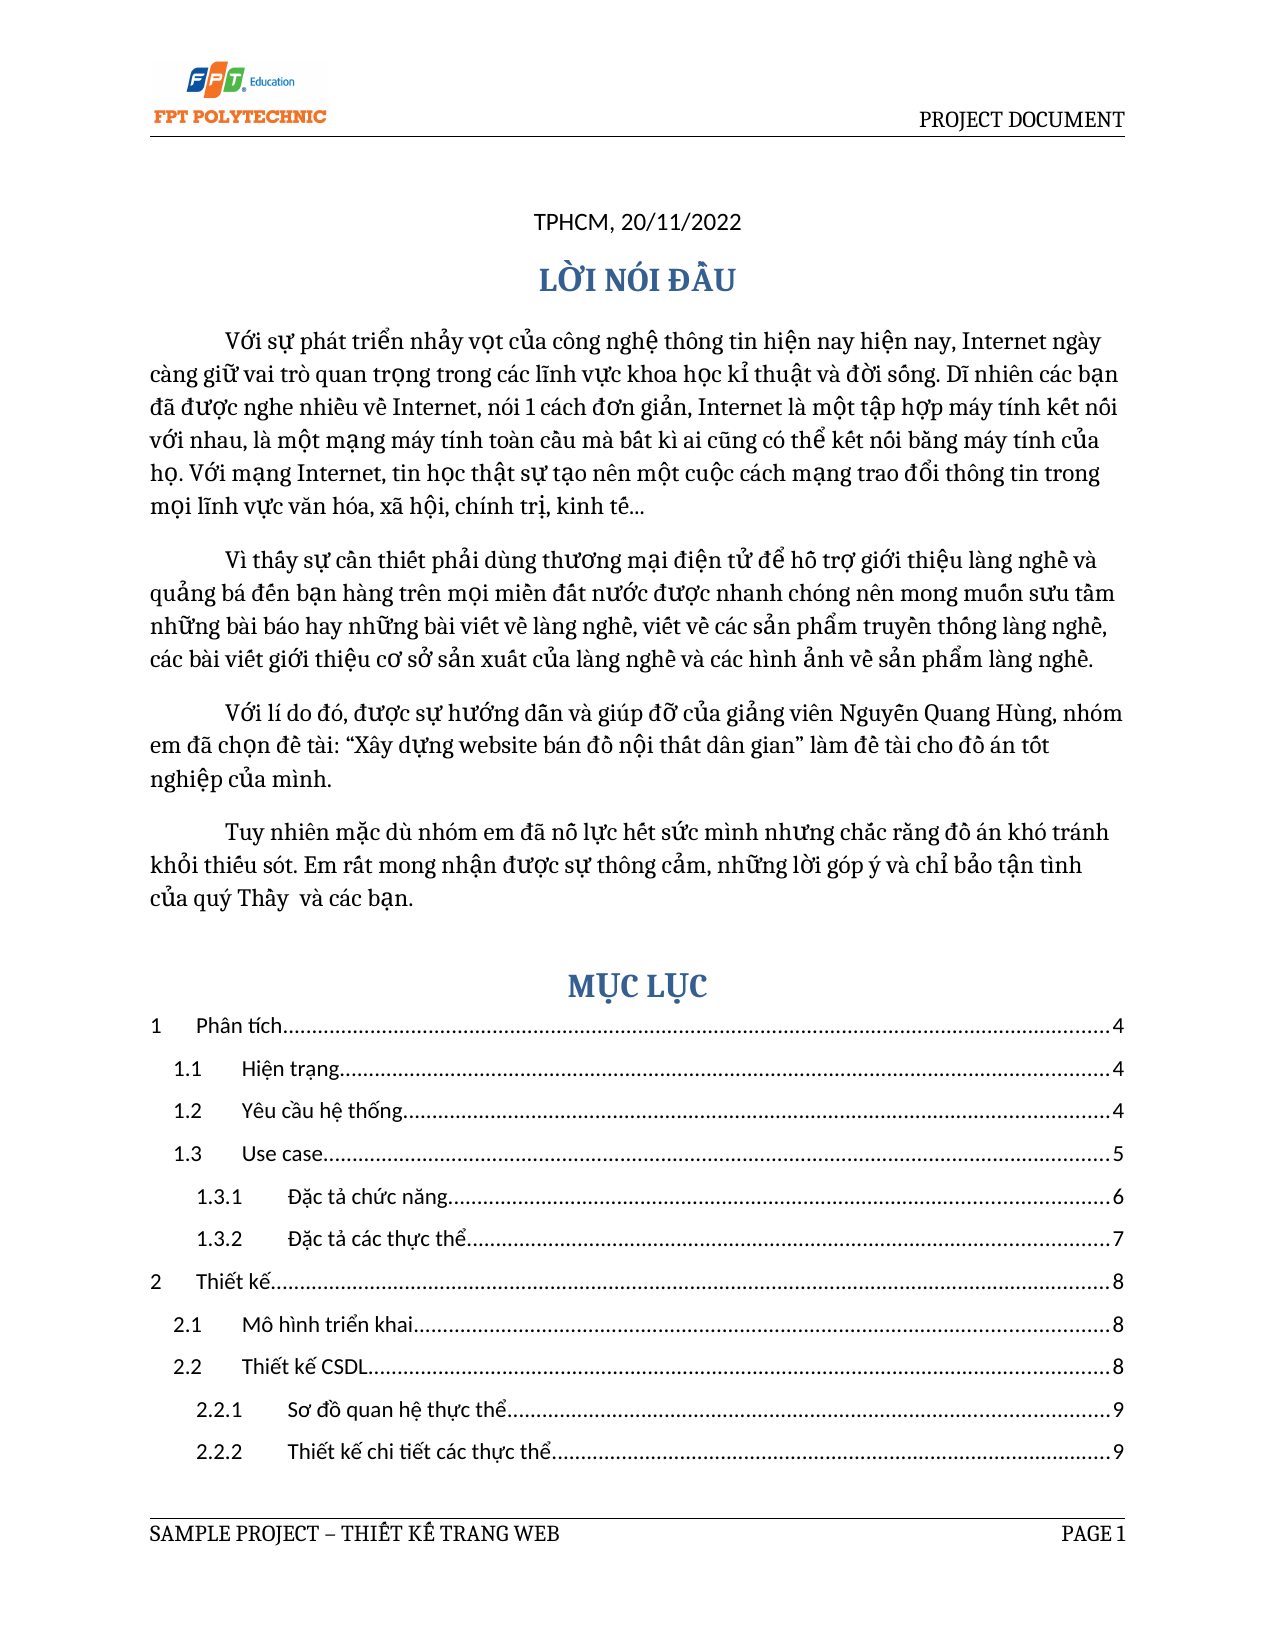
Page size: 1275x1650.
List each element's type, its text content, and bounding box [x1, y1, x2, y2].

text Với lí do đó, được sự hướng dẫn và giúp đỡ của giảng viên Nguyễn Quang Hùng, nhóm em đã chọn đề tài: “Xây dựng website bán đồ nội thất dân gian” làm đề tài cho đồ án tốt nghiệp của mình. [150, 698, 1125, 793]
text Tuy nhiên mặc dù nhóm em đã nỗ lực hết sức mình nhưng chắc rằng đồ án khó tránh khỏi thiếu sót. Em rất mong nhận được sự thông cảm, những lời góp ý và chỉ bảo tận tình của quý Thầy và các bạn. [150, 818, 1125, 913]
text LỜI NÓI ĐẦU [150, 262, 1125, 300]
picture [150, 59, 329, 128]
text Với sự phát triển nhảy vọt của công nghệ thông tin hiện nay hiện nay, Internet ngày càng giữ vai trò quan trọng trong các lĩnh vực khoa học kỉ thuật và đời sống. Dĩ nhiên các bạn đã được nghe nhiều về Internet, nói 1 cách đơn giản, Internet là một tập hợp máy tính kết nối với nhau, là một mạng máy tính toàn cầu mà bất kì ai cũng có thể kết nối bằng máy tính của họ. Với mạng Internet, tin học thật sự tạo nên một cuộc cách mạng trao đổi thông tin trong mọi lĩnh vực văn hóa, xã hội, chính trị, kinh tế... [150, 327, 1125, 520]
text Vì thấy sự cần thiết phải dùng thương mại điện tử để hỗ trợ giới thiệu làng nghề và quảng bá đến bạn hàng trên mọi miền đất nước được nhanh chóng nên mong muốn sưu tầm những bài báo hay những bài viết về làng nghề, viết về các sản phẩm truyền thống làng nghề, các bài viết giới thiệu cơ sở sản xuất của làng nghề và các hình ảnh về sản phẩm làng nghề. [150, 546, 1125, 673]
